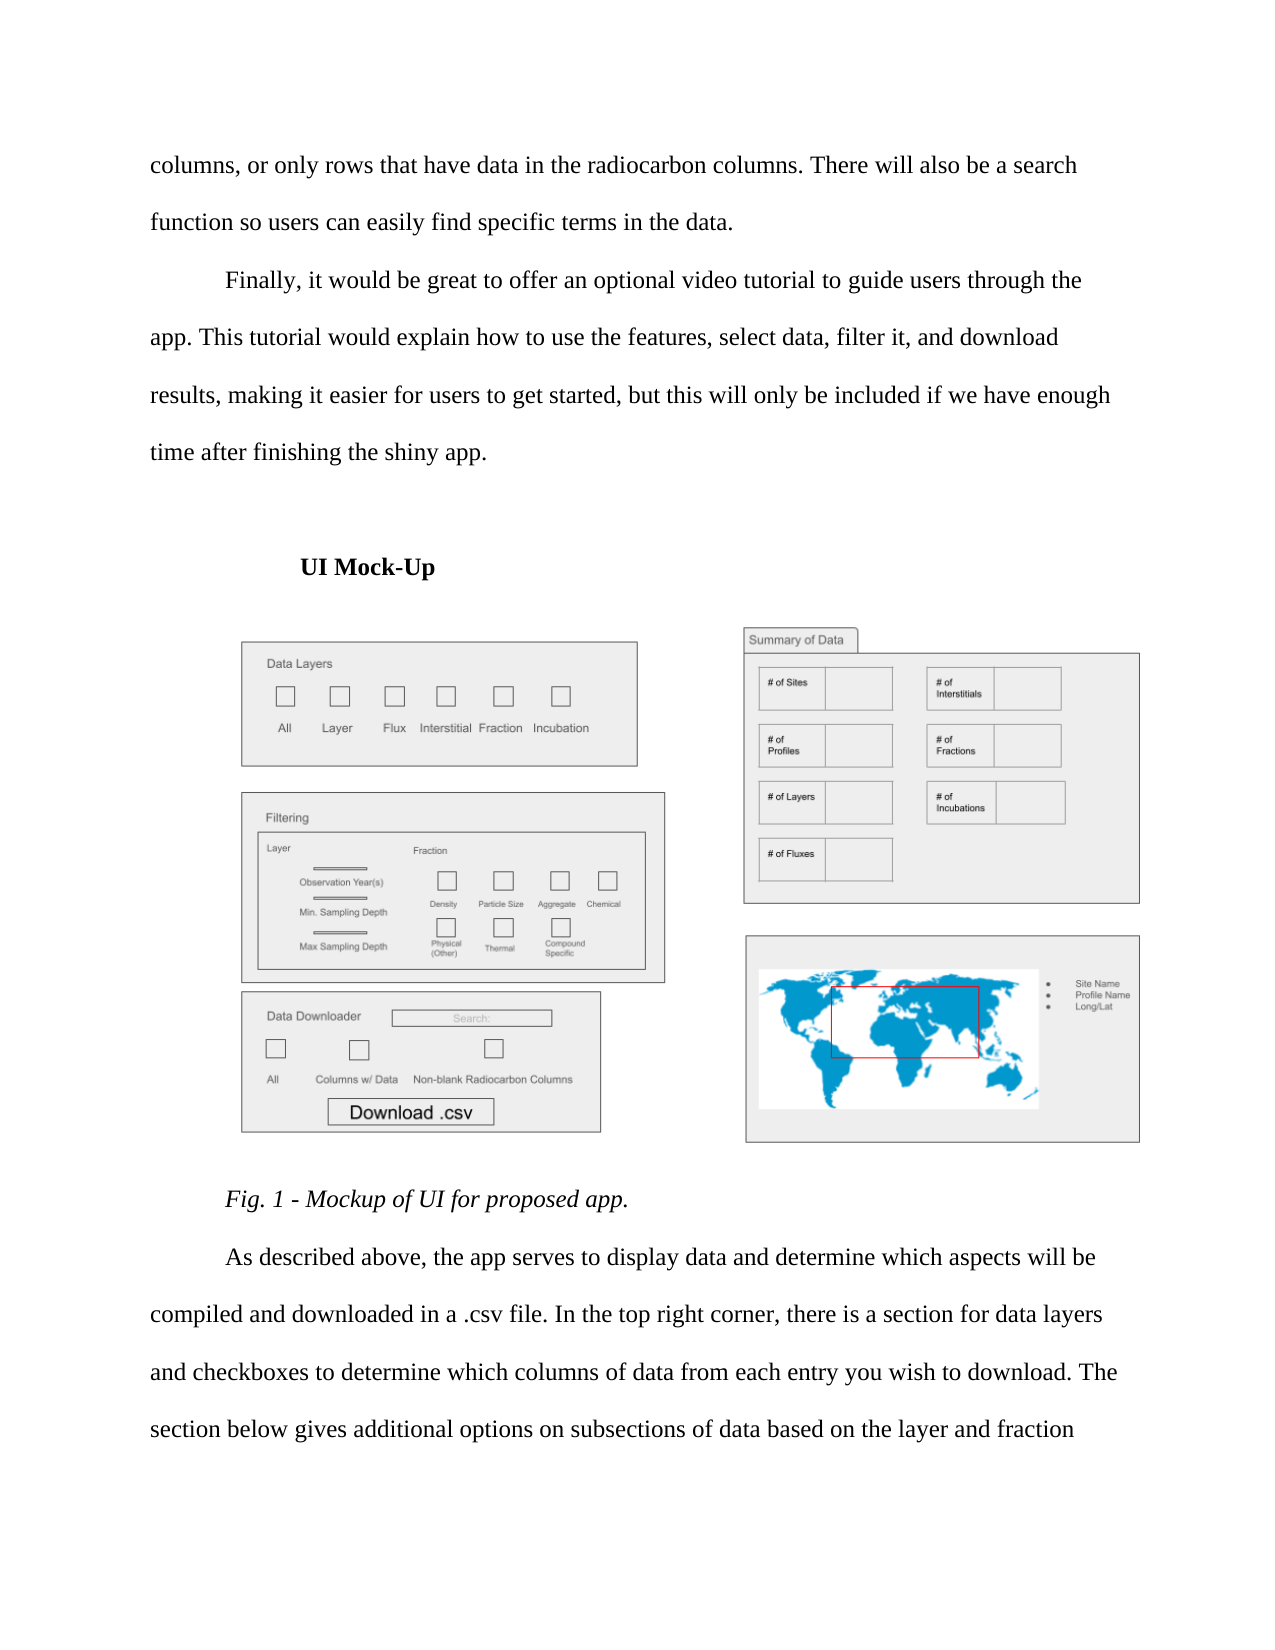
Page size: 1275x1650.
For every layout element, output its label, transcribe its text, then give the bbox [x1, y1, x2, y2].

text Fig. 1 - Mockup of UI for proposed app. [150, 1184, 1125, 1213]
picture [225, 610, 1200, 1158]
text UI Mock-Up [150, 552, 1125, 581]
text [150, 150, 1125, 236]
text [150, 1242, 1125, 1443]
text Finally, it would be great to offer an optional video tutorial to guide users through the app. This tutorial would explain how to use the features, select data, filter it, and download results, making it easier for users to get started, but this will only be included if we have enough time after finishing the shiny app. [150, 265, 1125, 466]
